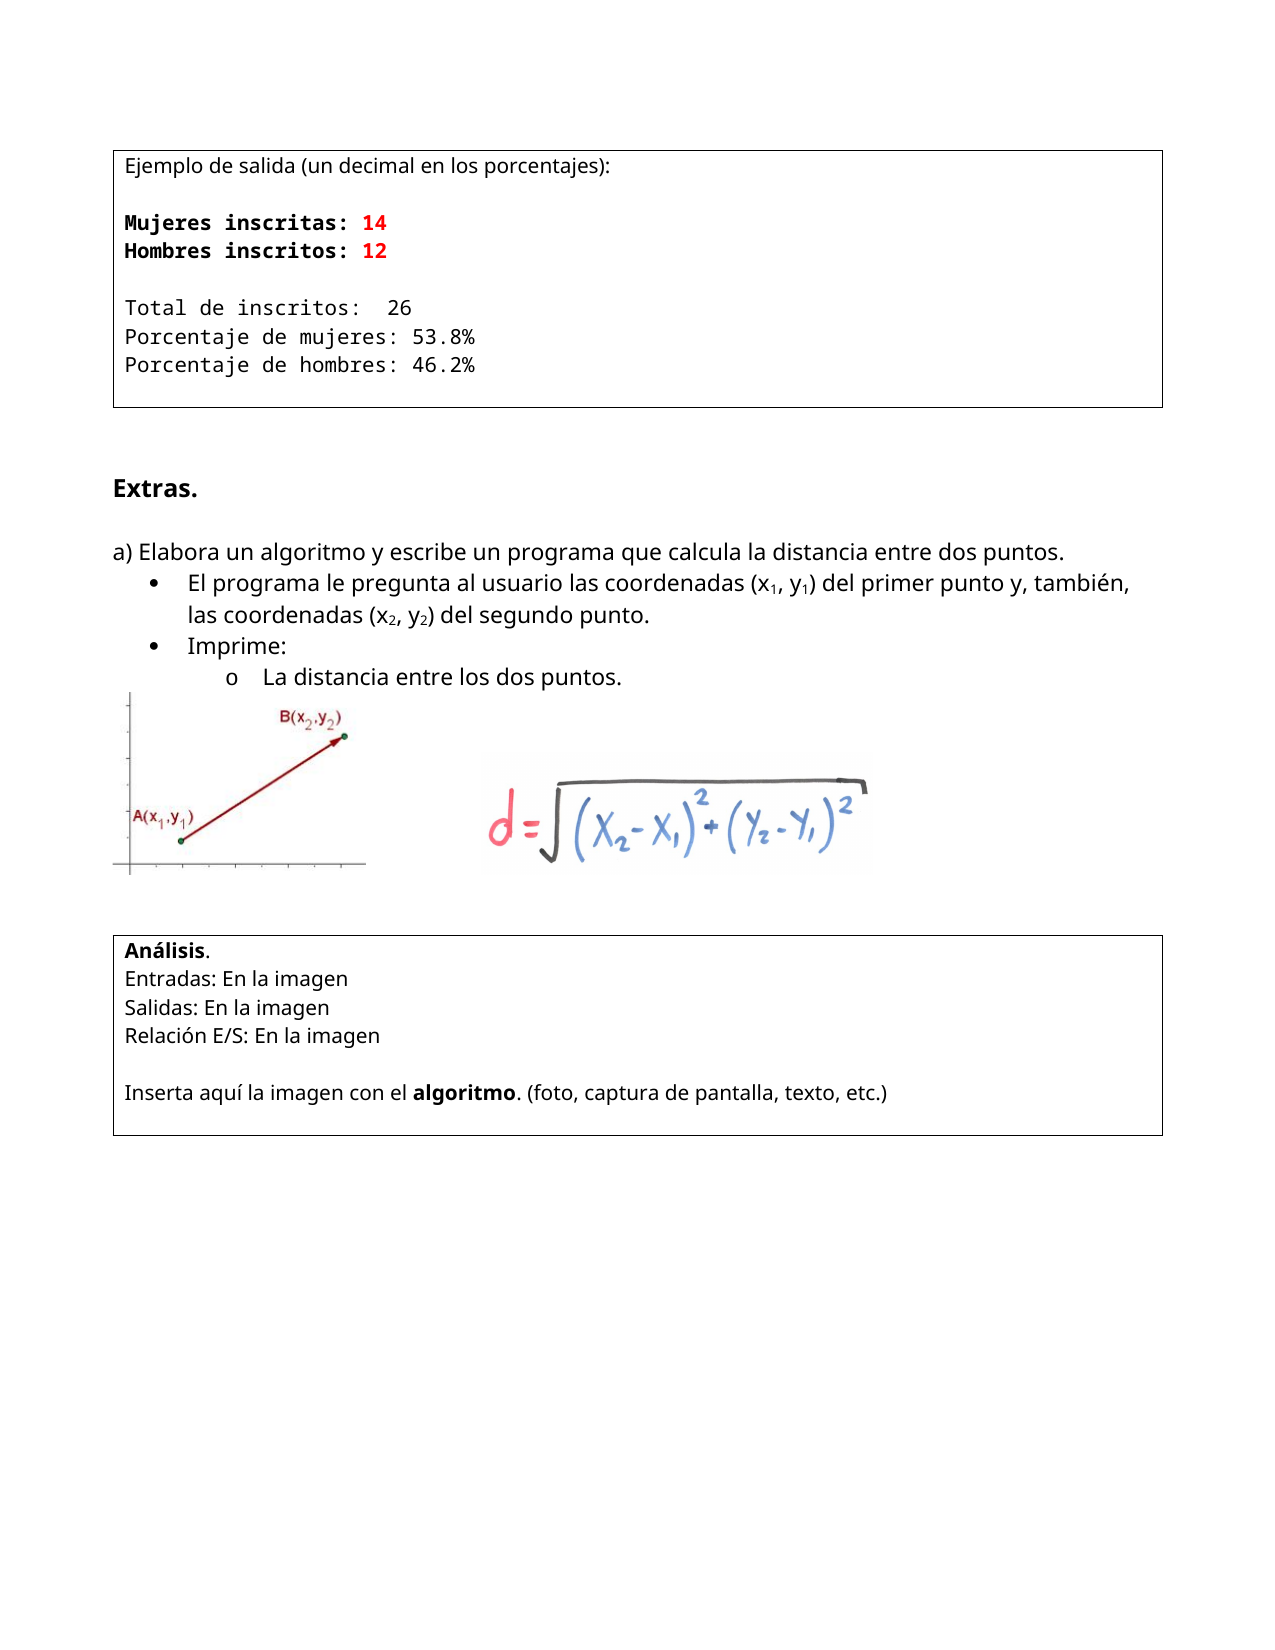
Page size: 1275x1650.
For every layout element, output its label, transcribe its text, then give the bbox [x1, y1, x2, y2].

picture [481, 752, 874, 875]
list Imprime: [150, 630, 1162, 661]
list La distancia entre los dos puntos. [225, 661, 1162, 692]
text a) Elabora un algoritmo y escribe un programa que calcula la distancia entre dos puntos. [112, 536, 1162, 567]
text Extras. [112, 471, 1162, 505]
list El programa le pregunta al usuario las coordenadas (x1, y1) del primer punto y, también, las coordenadas (x2, y2) del segundo punto. [150, 567, 1162, 630]
picture [112, 692, 366, 875]
table_header Análisis. Entradas: En la imagen Salidas: En la imagen Relación E/S: En la imagen Inserta aquí la imagen con el algoritmo. (foto, captura de pantalla, texto, etc.) Crea un nuevo archivo para este programa y lo agregas al repositorio de github, extraDistanciaPuntos.py. [114, 936, 1162, 1135]
table_cell Ejemplo de salida (un decimal en los porcentajes): Mujeres inscritas: 14 Hombres inscritos: 12 Total de inscritos: 26 Porcentaje de mujeres: 53.8% Porcentaje de hombres: 46.2% [114, 151, 1162, 407]
